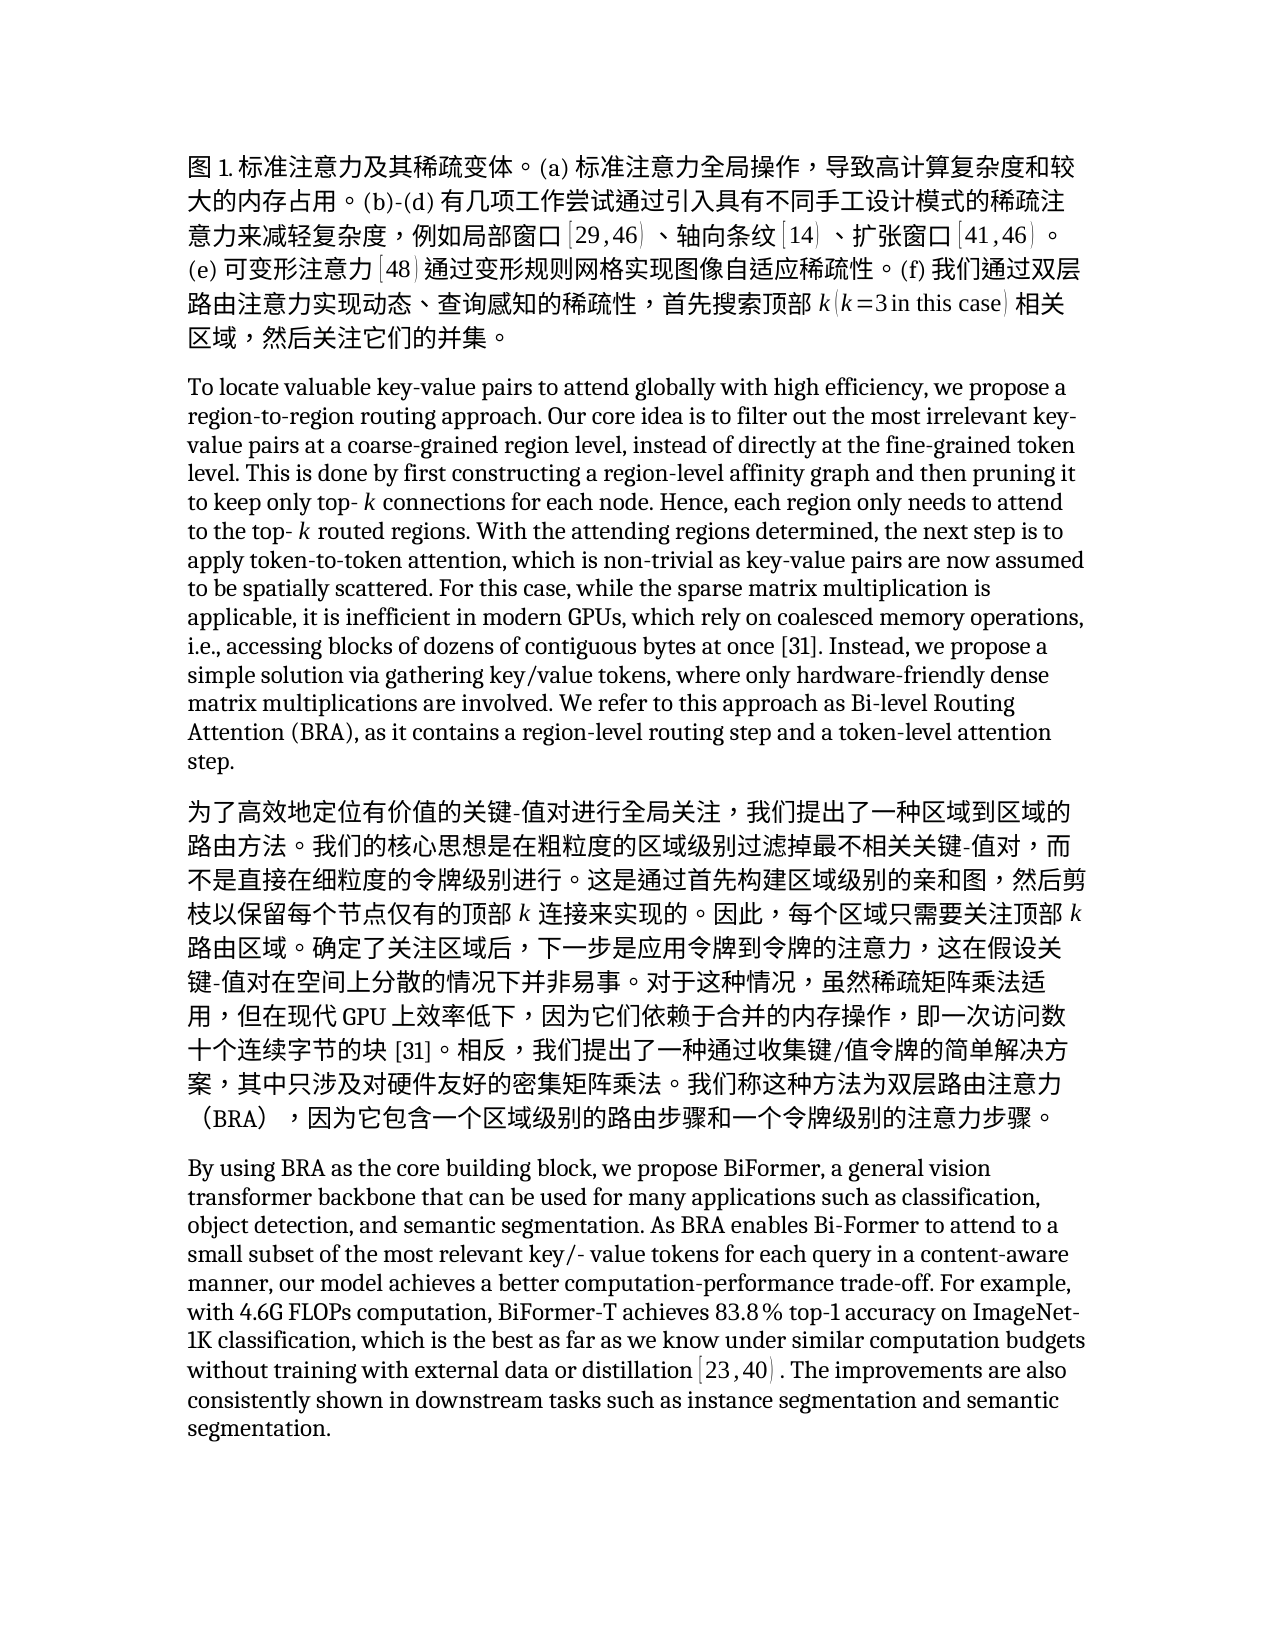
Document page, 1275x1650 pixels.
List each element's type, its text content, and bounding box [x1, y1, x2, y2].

text By using BRA as the core building block, we propose BiFormer, a general vision transformer backbone that can be used for many applications such as classification, object detection, and semantic segmentation. As BRA enables Bi-Former to attend to a small subset of the most relevant key/- value tokens for each query in a content-aware manner, our model achieves a better computation-performance trade-off. For example, with 4.6G FLOPs computation, BiFormer-T achieves top-1 accuracy on ImageNet-1K classification, which is the best as far as we know under similar computation budgets without training with external data or distillation . The improvements are also consistently shown in downstream tasks such as instance segmentation and semantic segmentation. [187, 1154, 1087, 1443]
text 为了高效地定位有价值的关键-值对进行全局关注，我们提出了一种区域到区域的路由方法。我们的核心思想是在粗粒度的区域级别过滤掉最不相关关键-值对，而不是直接在细粒度的令牌级别进行。这是通过首先构建区域级别的亲和图，然后剪枝以保留每个节点仅有的顶部 连接来实现的。因此，每个区域只需要关注顶部 路由区域。确定了关注区域后，下一步是应用令牌到令牌的注意力，这在假设关键-值对在空间上分散的情况下并非易事。对于这种情况，虽然稀疏矩阵乘法适用，但在现代GPU上效率低下，因为它们依赖于合并的内存操作，即一次访问数十个连续字节的块 [31]。相反，我们提出了一种通过收集键/值令牌的简单解决方案，其中只涉及对硬件友好的密集矩阵乘法。我们称这种方法为双层路由注意力（BRA），因为它包含一个区域级别的路由步骤和一个令牌级别的注意力步骤。 [187, 794, 1087, 1135]
text 图 1. 标准注意力及其稀疏变体。(a) 标准注意力全局操作，导致高计算复杂度和较大的内存占用。(b)-(d) 有几项工作尝试通过引入具有不同手工设计模式的稀疏注意力来减轻复杂度，例如局部窗口 、轴向条纹 、扩张窗口 。(e) 可变形注意力 通过变形规则网格实现图像自适应稀疏性。(f) 我们通过双层路由注意力实现动态、查询感知的稀疏性，首先搜索顶部 相关区域，然后关注它们的并集。 [187, 150, 1087, 354]
text To locate valuable key-value pairs to attend globally with high efficiency, we propose a region-to-region routing approach. Our core idea is to filter out the most irrelevant key-value pairs at a coarse-grained region level, instead of directly at the fine-grained token level. This is done by first constructing a region-level affinity graph and then pruning it to keep only top- connections for each node. Hence, each region only needs to attend to the top- routed regions. With the attending regions determined, the next step is to apply token-to-token attention, which is non-trivial as key-value pairs are now assumed to be spatially scattered. For this case, while the sparse matrix multiplication is applicable, it is inefficient in modern GPUs, which rely on coalesced memory operations, i.e., accessing blocks of dozens of contiguous bytes at once [31]. Instead, we propose a simple solution via gathering key/value tokens, where only hardware-friendly dense matrix multiplications are involved. We refer to this approach as Bi-level Routing Attention (BRA), as it contains a region-level routing step and a token-level attention step. [187, 373, 1087, 776]
